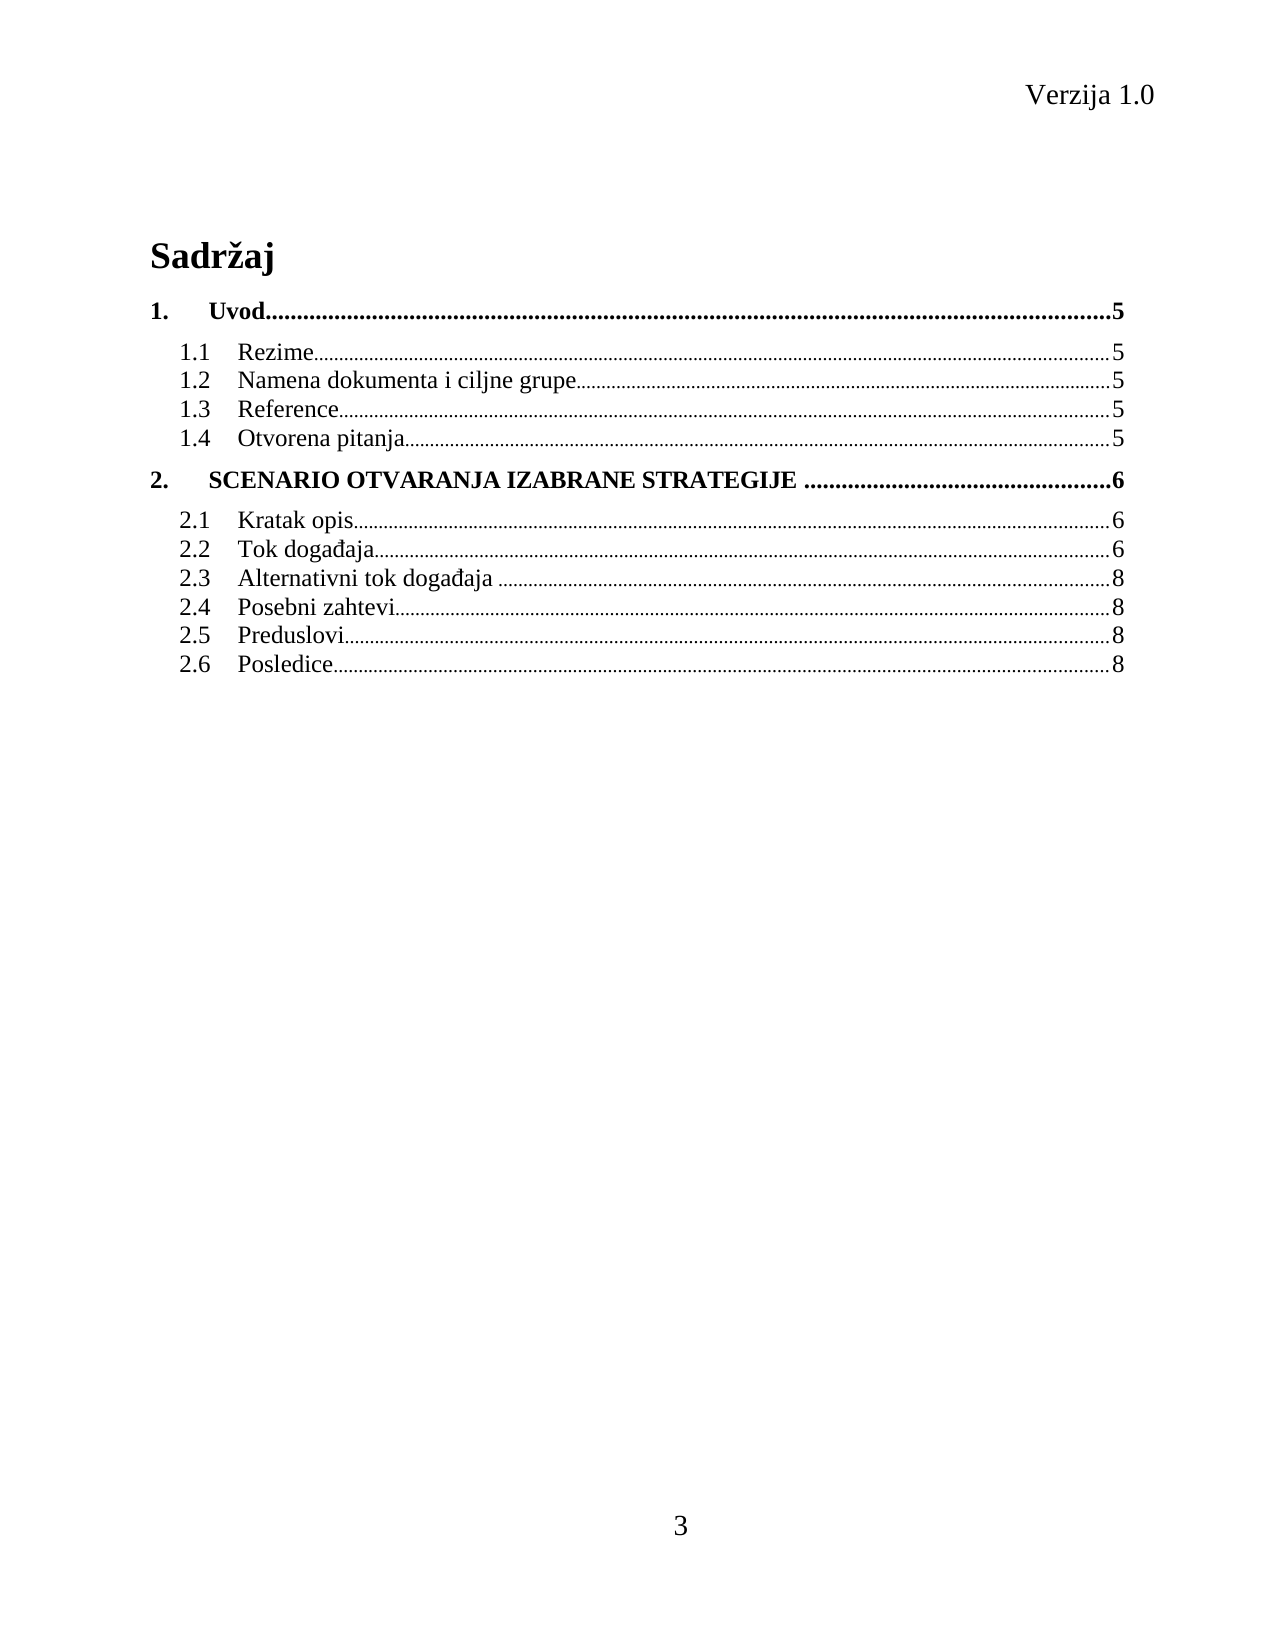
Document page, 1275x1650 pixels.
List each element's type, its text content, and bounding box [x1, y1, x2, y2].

text Sadržaj [150, 233, 1260, 276]
